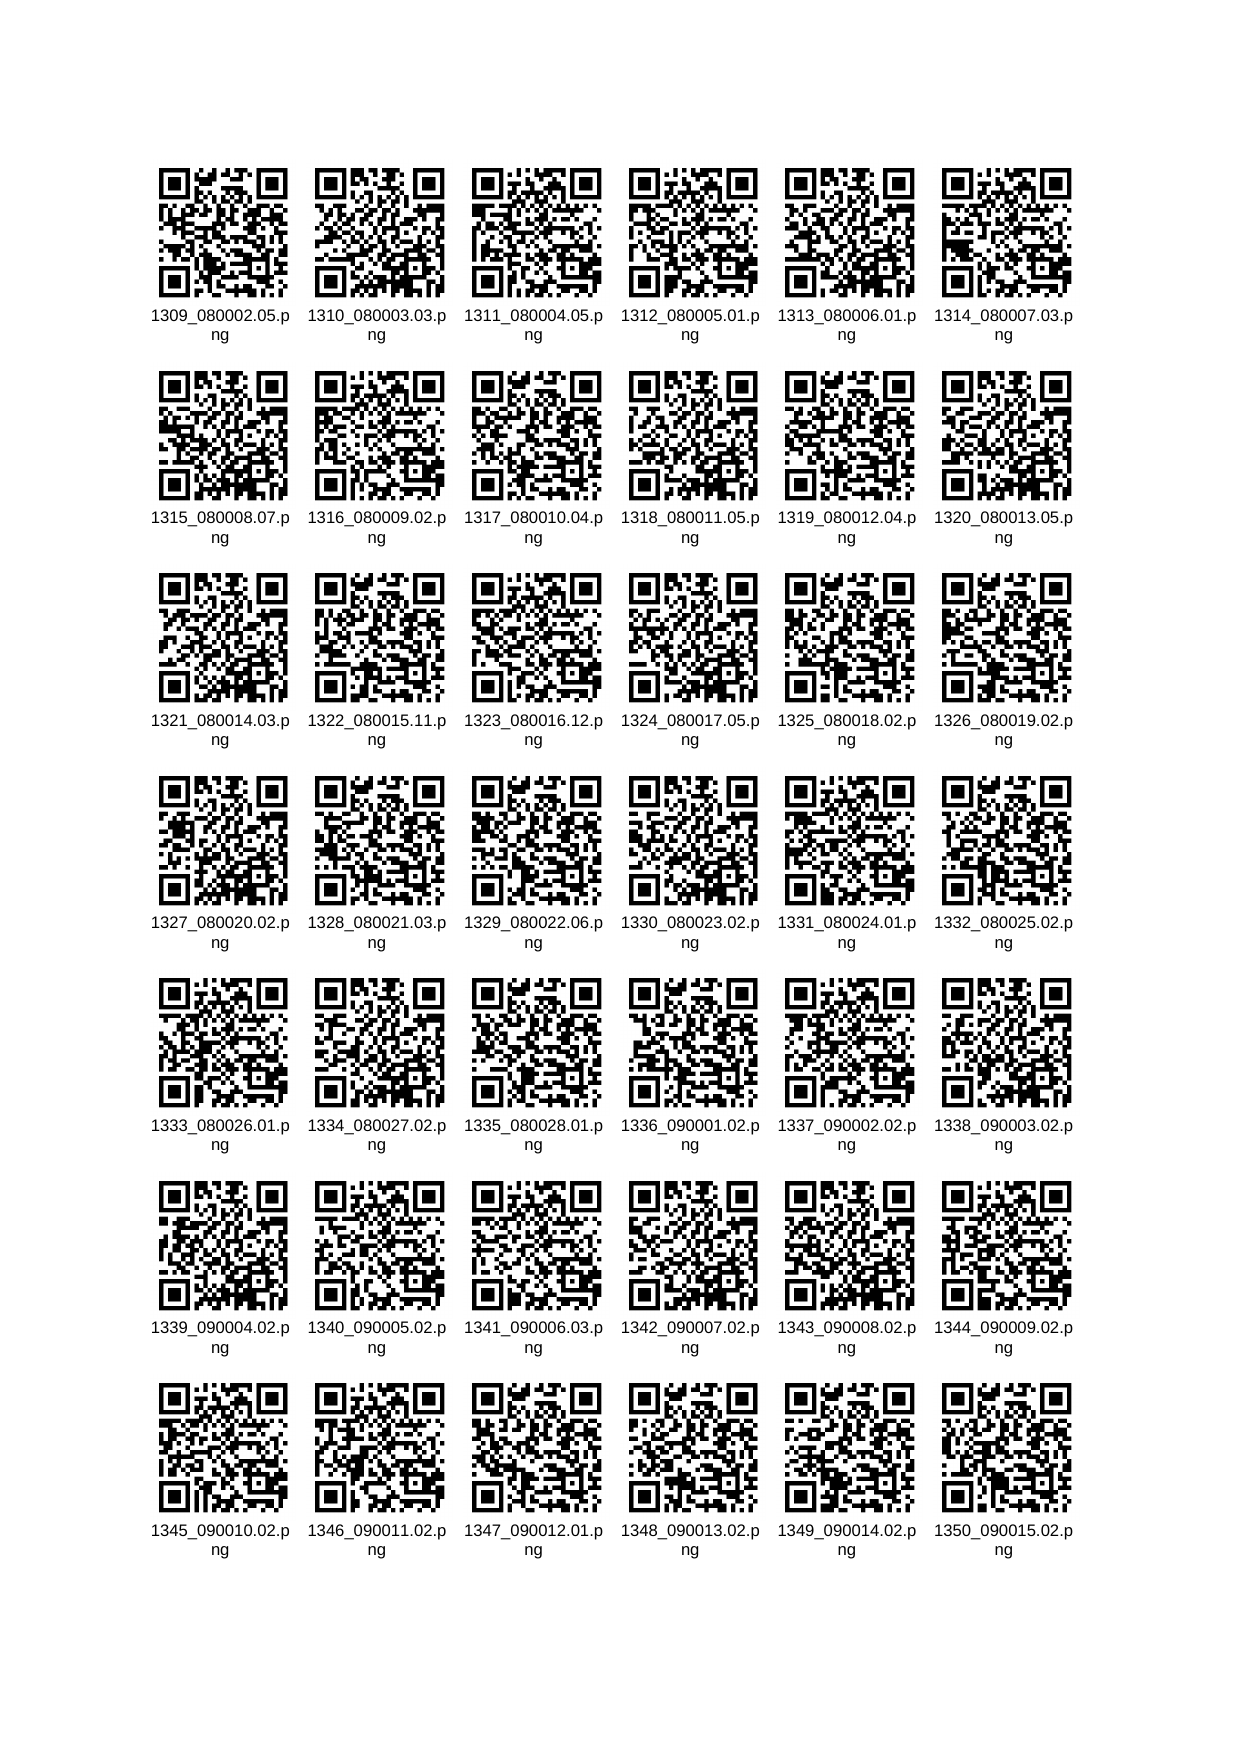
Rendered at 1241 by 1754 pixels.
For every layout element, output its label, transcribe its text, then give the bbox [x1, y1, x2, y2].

picture [933, 159, 1080, 306]
table_cell 1347_090012.01.png [456, 1367, 611, 1567]
picture [306, 1172, 453, 1319]
table_cell 1346_090011.02.png [299, 1367, 454, 1567]
table_cell 1336_090001.02.png [612, 962, 768, 1162]
table_cell 1345_090010.02.png [142, 1366, 298, 1567]
table_cell 1343_090008.02.png [769, 1164, 924, 1365]
table_cell 1348_090013.02.png [612, 1367, 768, 1567]
picture [150, 564, 296, 711]
picture [306, 159, 453, 306]
table_cell 1337_090002.02.png [769, 962, 924, 1162]
picture [150, 362, 296, 509]
picture [463, 969, 610, 1116]
table_cell 1319_080012.04.png [769, 354, 924, 555]
table_cell 1342_090007.02.png [612, 1164, 768, 1365]
table_cell 1335_080028.01.png [456, 962, 611, 1162]
table_cell 1317_080010.04.png [456, 354, 611, 555]
picture [620, 1374, 766, 1521]
picture [933, 969, 1080, 1116]
table_cell 1340_090005.02.png [299, 1164, 454, 1365]
picture [776, 159, 923, 306]
table_cell 1339_090004.02.png [142, 1164, 298, 1365]
picture [463, 1374, 610, 1521]
picture [776, 767, 923, 914]
table_cell 1334_080027.02.png [299, 962, 454, 1162]
table_cell 1350_090015.02.png [926, 1367, 1081, 1567]
table_cell 1331_080024.01.png [769, 759, 924, 960]
table_cell 1318_080011.05.png [612, 354, 768, 555]
table_cell 1326_080019.02.png [926, 557, 1081, 757]
table_cell 1328_080021.03.png [299, 759, 454, 960]
table_cell 1313_080006.01.png [769, 152, 924, 352]
table_cell 1315_080008.07.png [142, 354, 298, 555]
picture [150, 159, 296, 306]
picture [306, 969, 453, 1116]
picture [776, 1374, 923, 1521]
picture [463, 767, 610, 914]
picture [933, 564, 1080, 711]
picture [306, 767, 453, 914]
table_cell 1309_080002.05.png [142, 152, 298, 352]
table_cell 1341_090006.03.png [456, 1164, 611, 1365]
picture [306, 362, 453, 509]
table_cell 1316_080009.02.png [299, 354, 454, 555]
picture [620, 767, 766, 914]
table_cell 1320_080013.05.png [926, 354, 1081, 555]
table_cell 1327_080020.02.png [142, 759, 298, 960]
picture [933, 1172, 1080, 1319]
table_cell 1310_080003.03.png [299, 152, 454, 352]
picture [776, 1172, 923, 1319]
table_cell 1314_080007.03.png [926, 152, 1081, 352]
picture [776, 969, 923, 1116]
picture [150, 767, 296, 914]
picture [776, 362, 923, 509]
table_cell 1321_080014.03.png [142, 556, 298, 757]
picture [933, 362, 1080, 509]
picture [150, 969, 296, 1116]
table_cell 1330_080023.02.png [612, 759, 768, 960]
picture [620, 159, 766, 306]
table_cell 1312_080005.01.png [612, 152, 768, 352]
picture [776, 564, 923, 711]
picture [463, 1172, 610, 1319]
table_cell 1332_080025.02.png [926, 759, 1081, 960]
picture [933, 767, 1080, 914]
picture [620, 1172, 766, 1319]
table_cell 1325_080018.02.png [769, 557, 924, 757]
table_cell 1324_080017.05.png [612, 557, 768, 757]
table_cell 1323_080016.12.png [456, 557, 611, 757]
picture [933, 1374, 1080, 1521]
table_cell 1322_080015.11.png [299, 557, 454, 757]
table_cell 1338_090003.02.png [926, 962, 1081, 1162]
table_cell 1333_080026.01.png [142, 961, 298, 1162]
table_cell 1329_080022.06.png [456, 759, 611, 960]
picture [620, 362, 766, 509]
picture [306, 1374, 453, 1521]
picture [463, 159, 610, 306]
picture [463, 564, 610, 711]
picture [463, 362, 610, 509]
picture [150, 1172, 296, 1319]
table_cell 1344_090009.02.png [926, 1164, 1081, 1365]
picture [150, 1374, 296, 1521]
table_cell 1349_090014.02.png [769, 1367, 924, 1567]
picture [306, 564, 453, 711]
picture [620, 969, 766, 1116]
table_cell 1311_080004.05.png [456, 152, 611, 352]
picture [620, 564, 766, 711]
